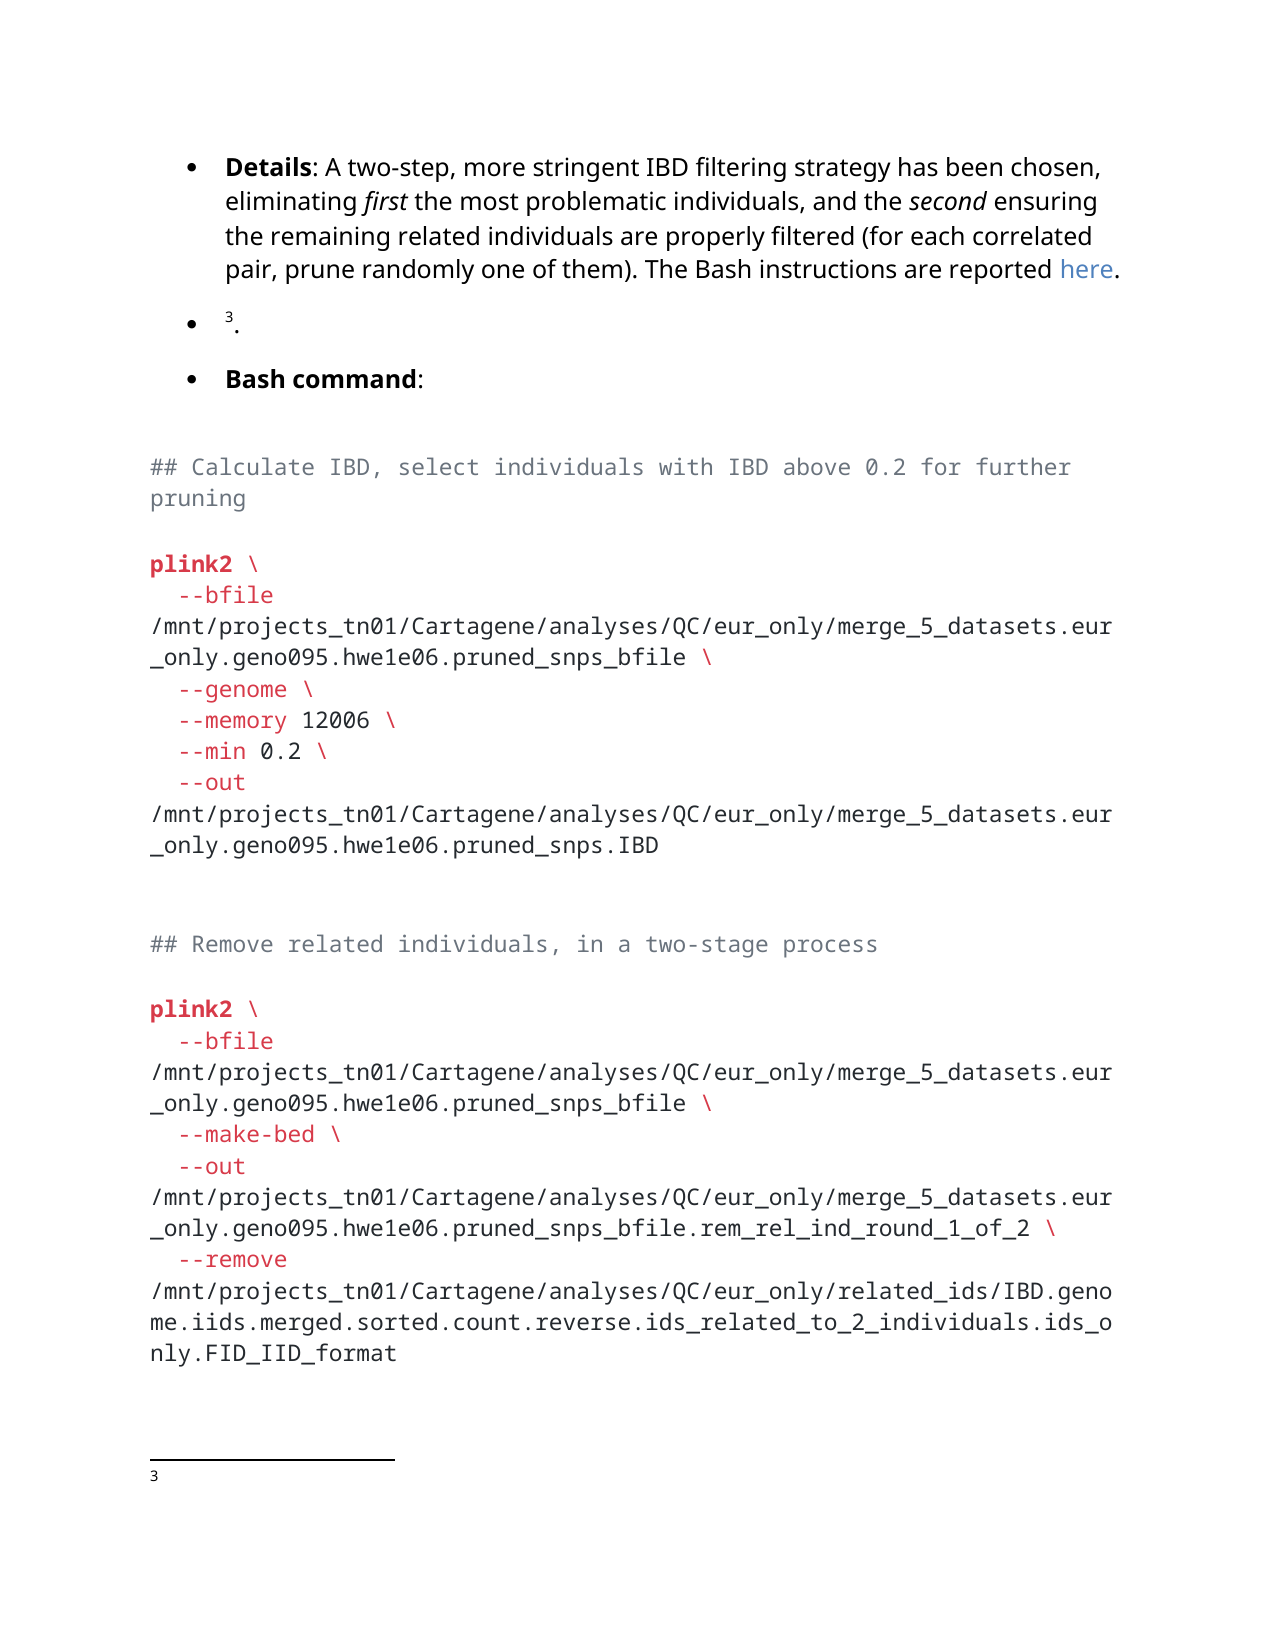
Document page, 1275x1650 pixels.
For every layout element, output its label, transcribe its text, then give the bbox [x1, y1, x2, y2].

list . [187, 307, 1125, 341]
list Bash command: [187, 362, 1125, 396]
